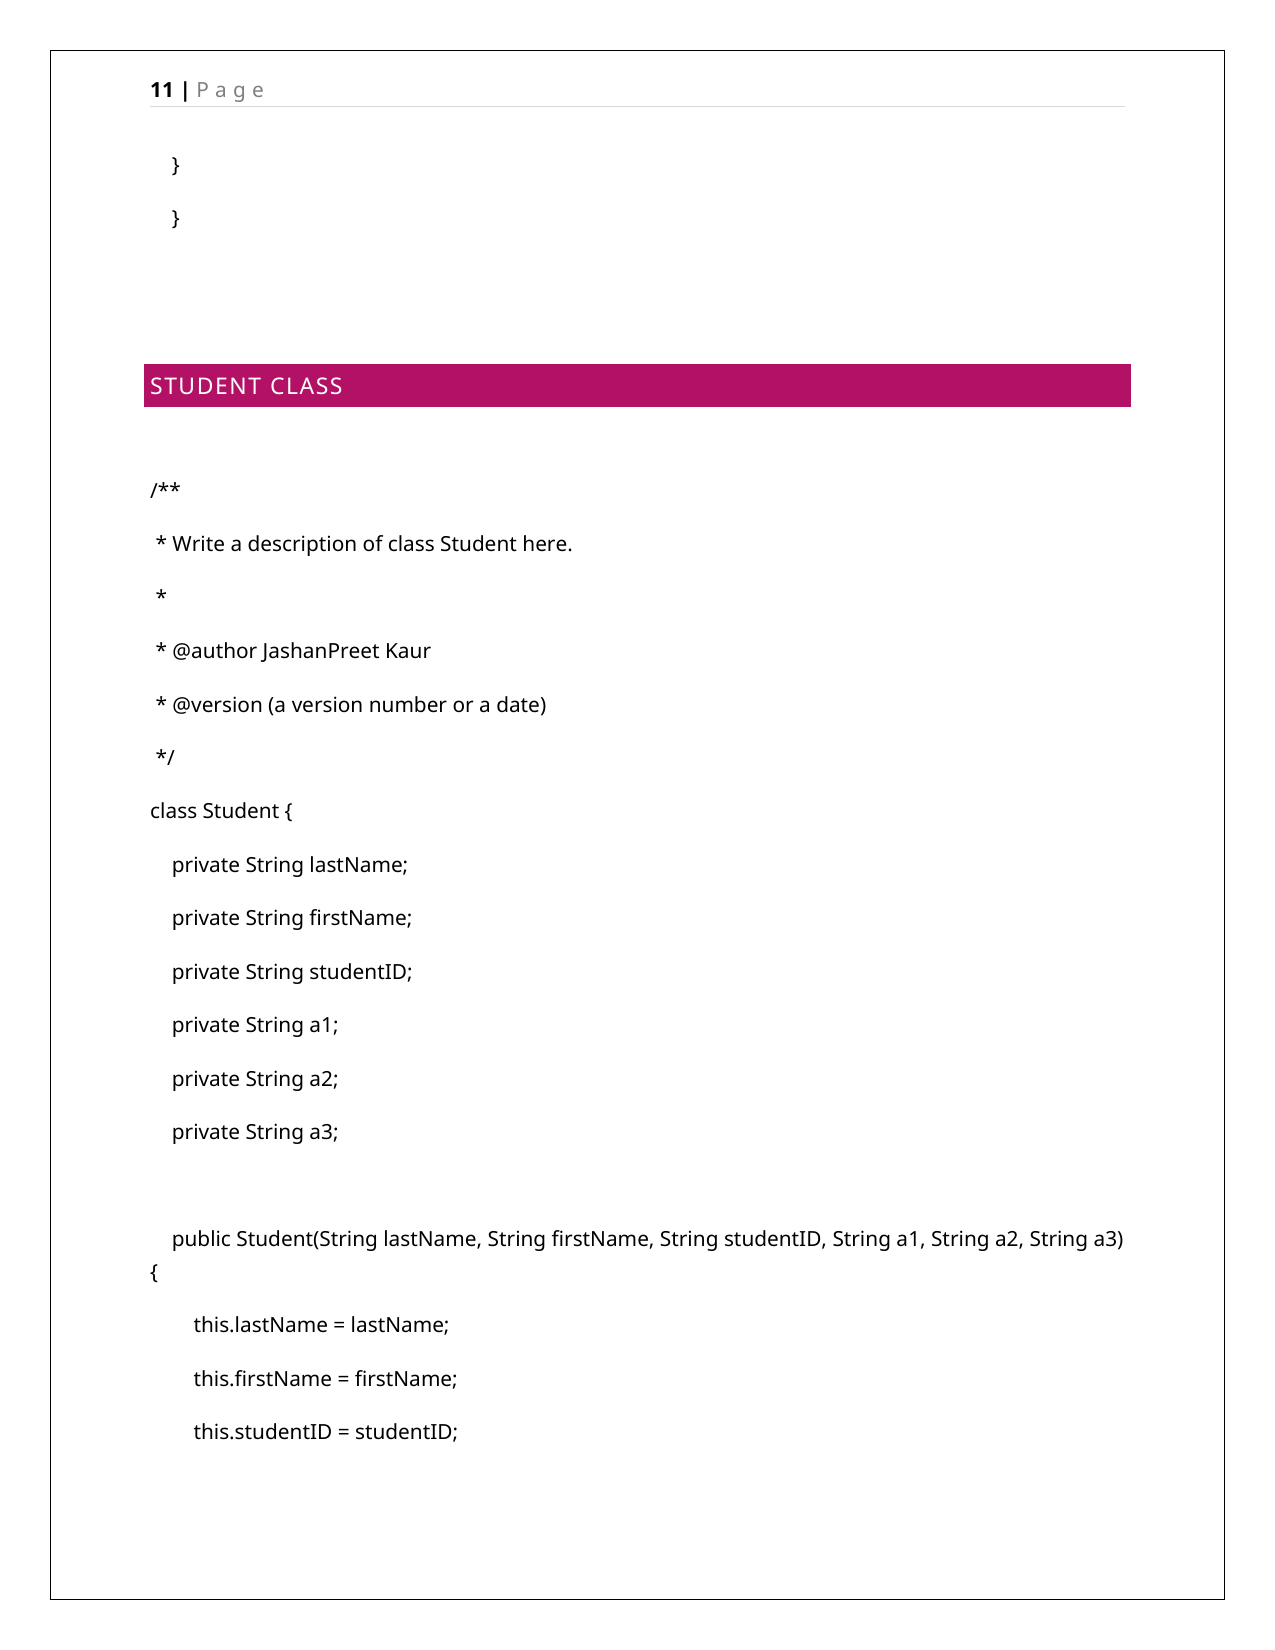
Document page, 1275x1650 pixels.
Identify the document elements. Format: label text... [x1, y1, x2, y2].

text private String firstName; [150, 903, 1125, 932]
text * @version (a version number or a date) [150, 690, 1125, 718]
text public Student(String lastName, String firstName, String studentID, String a1, String a2, String a3) { [150, 1224, 1125, 1285]
text this.firstName = firstName; [150, 1364, 1125, 1392]
text private String studentID; [150, 957, 1125, 985]
text private String lastName; [150, 850, 1125, 878]
text */ [150, 743, 1125, 772]
text } [150, 203, 1125, 232]
text } [150, 150, 1125, 178]
text * [150, 583, 1125, 611]
subtitle Student Class [150, 370, 1125, 401]
text private String a1; [150, 1010, 1125, 1039]
text class Student { [150, 797, 1125, 825]
text * @author JashanPreet Kaur [150, 636, 1125, 665]
text /** [150, 476, 1125, 504]
text this.studentID = studentID; [150, 1417, 1125, 1446]
text this.lastName = lastName; [150, 1310, 1125, 1339]
text private String a3; [150, 1117, 1125, 1146]
text * Write a description of class Student here. [150, 529, 1125, 558]
text private String a2; [150, 1064, 1125, 1092]
